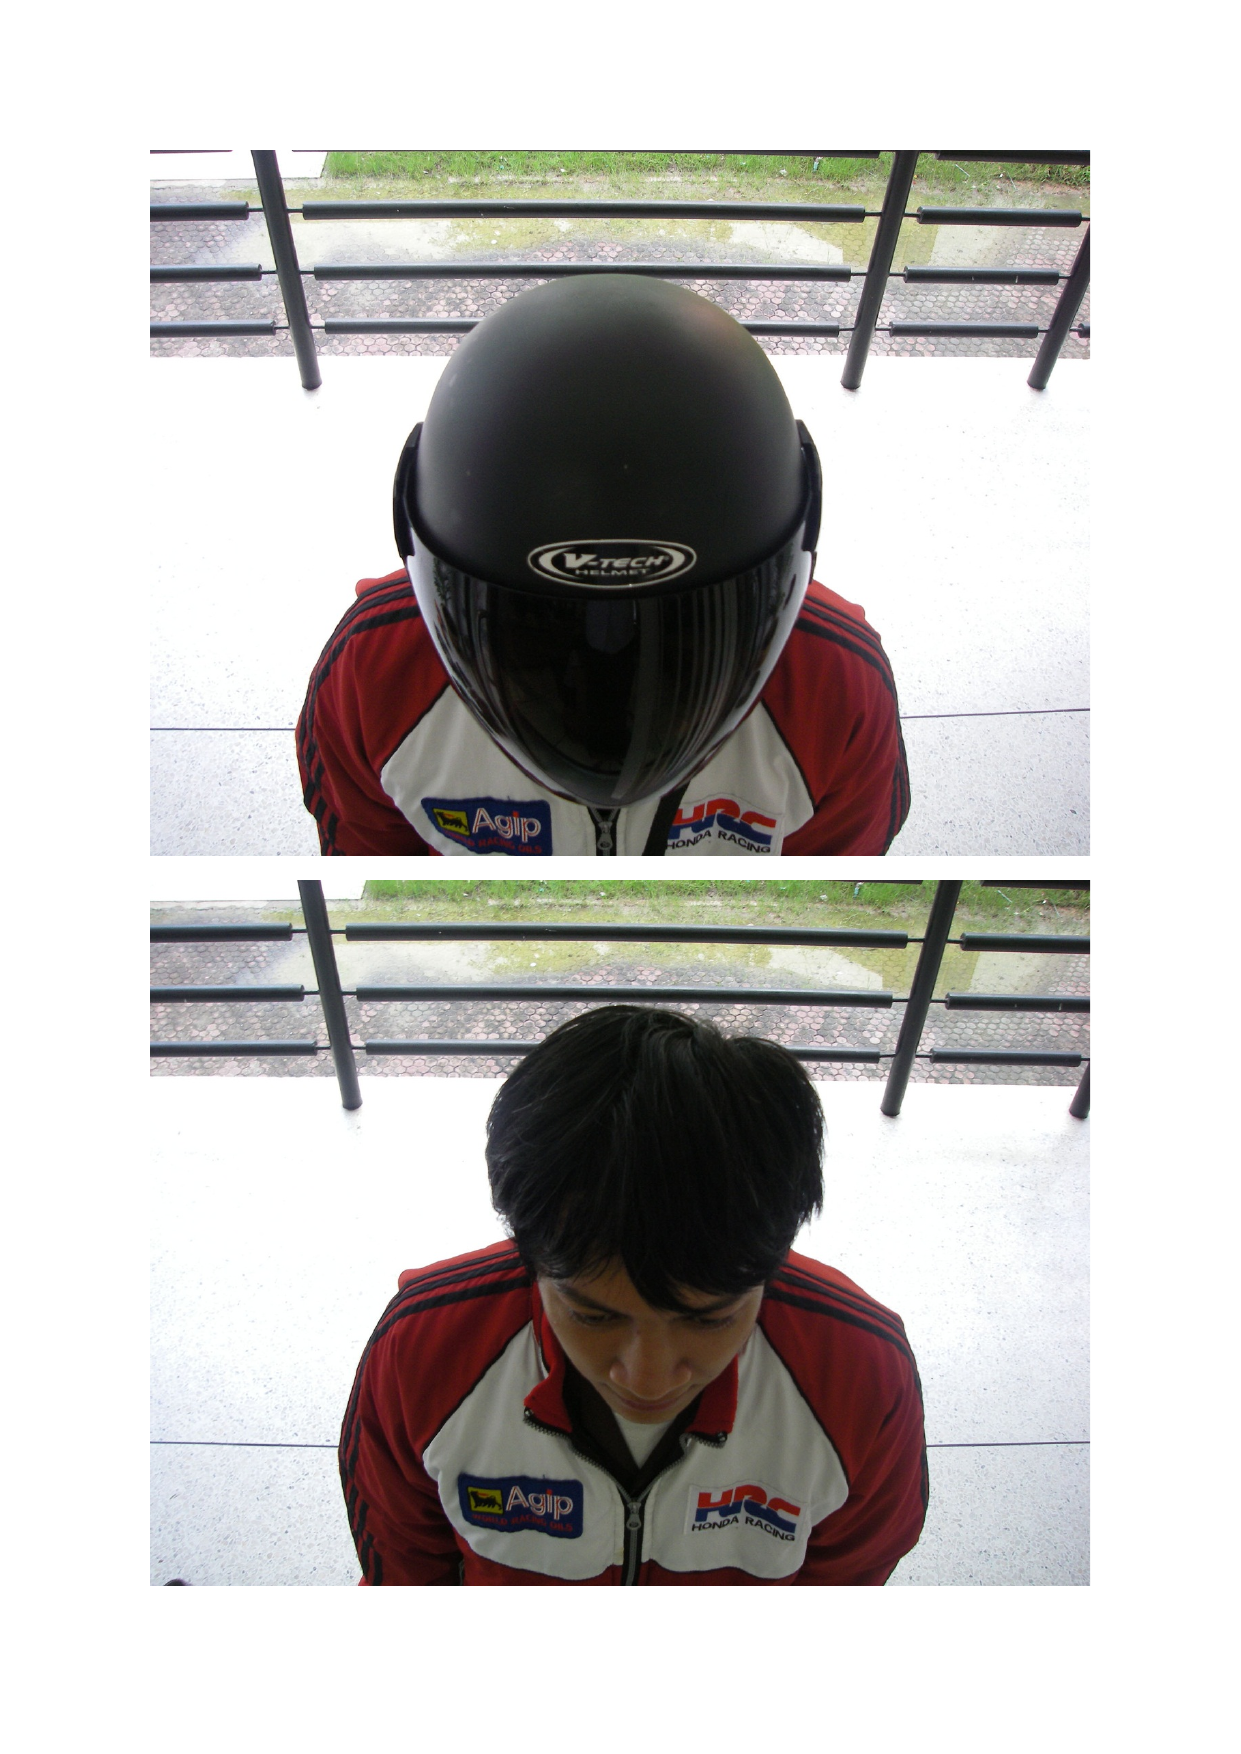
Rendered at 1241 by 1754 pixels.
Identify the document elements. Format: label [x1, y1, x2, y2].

picture [150, 150, 1091, 856]
picture [150, 880, 1091, 1586]
